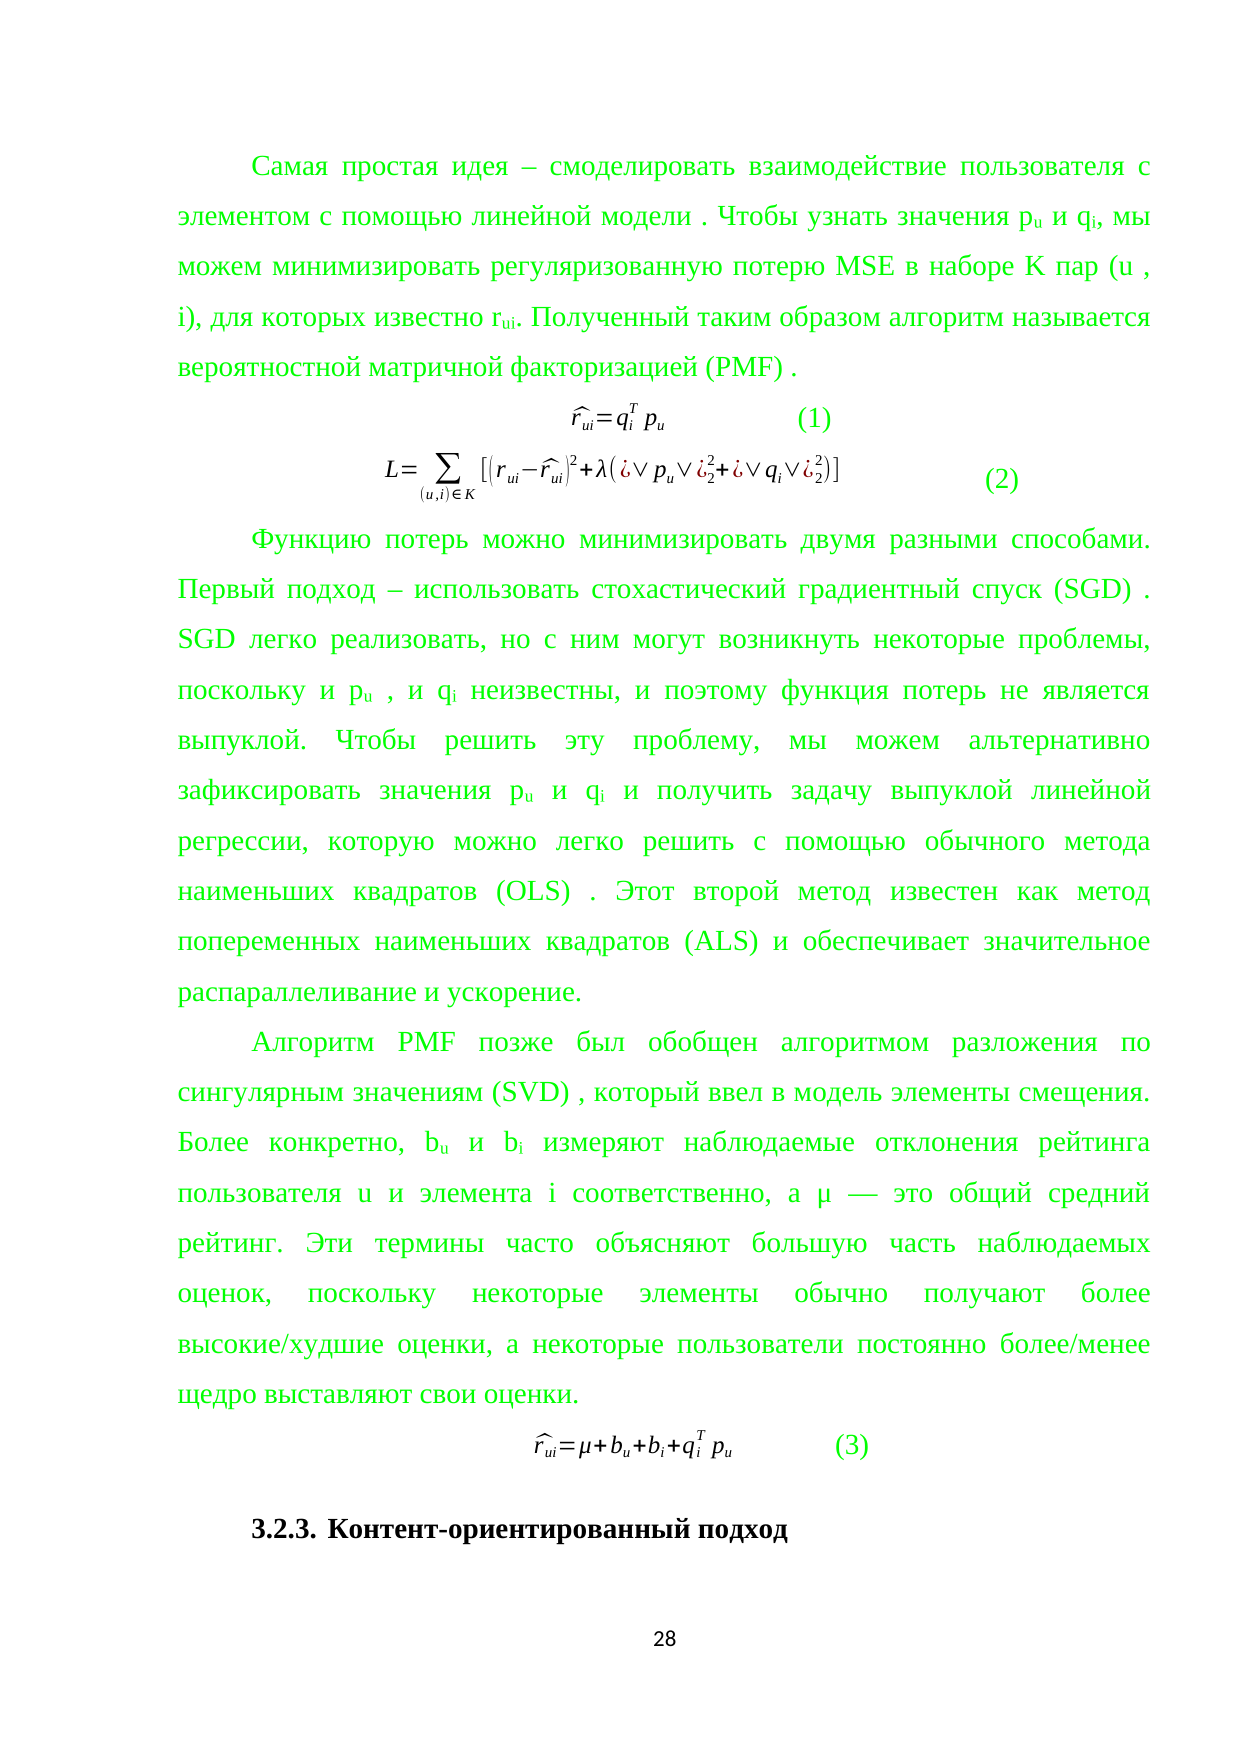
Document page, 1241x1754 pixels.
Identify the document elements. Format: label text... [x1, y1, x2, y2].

text (3) [177, 1426, 1152, 1461]
text (2) [177, 451, 1152, 504]
text Алгоритм PMF позже был обобщен алгоритмом разложения по сингулярным значениям (SVD) , который ввел в модель элементы смещения. Более конкретно, bᵤ и bᵢ измеряют наблюдаемые отклонения рейтинга пользователя u и элемента i соответственно, а μ — это общий средний рейтинг. Эти термины часто объясняют большую часть наблюдаемых оценок, поскольку некоторые элементы обычно получают более высокие/худшие оценки, а некоторые пользователи постоянно более/менее щедро выставляют свои оценки. [177, 1024, 1152, 1410]
text Самая простая идея – смоделировать взаимодействие пользователя с элементом с помощью линейной модели . Чтобы узнать значения pᵤ и qᵢ, мы можем минимизировать регуляризованную потерю MSE в наборе K пар (u , i), для которых известно rᵤᵢ. Полученный таким образом алгоритм называется вероятностной матричной факторизацией (PMF) . [177, 148, 1152, 382]
list Контент-ориентированный подход [177, 1512, 1152, 1545]
text Функцию потерь можно минимизировать двумя разными способами. Первый подход – использовать стохастический градиентный спуск (SGD) . SGD легко реализовать, но с ним могут возникнуть некоторые проблемы, поскольку и pᵤ , и qᵢ неизвестны, и поэтому функция потерь не является выпуклой. Чтобы решить эту проблему, мы можем альтернативно зафиксировать значения pᵤ и qᵢ и получить задачу выпуклой линейной регрессии, которую можно легко решить с помощью обычного метода наименьших квадратов (OLS) . Этот второй метод известен как метод попеременных наименьших квадратов (ALS) и обеспечивает значительное распараллеливание и ускорение. [177, 521, 1152, 1007]
text (1) [177, 399, 1152, 434]
